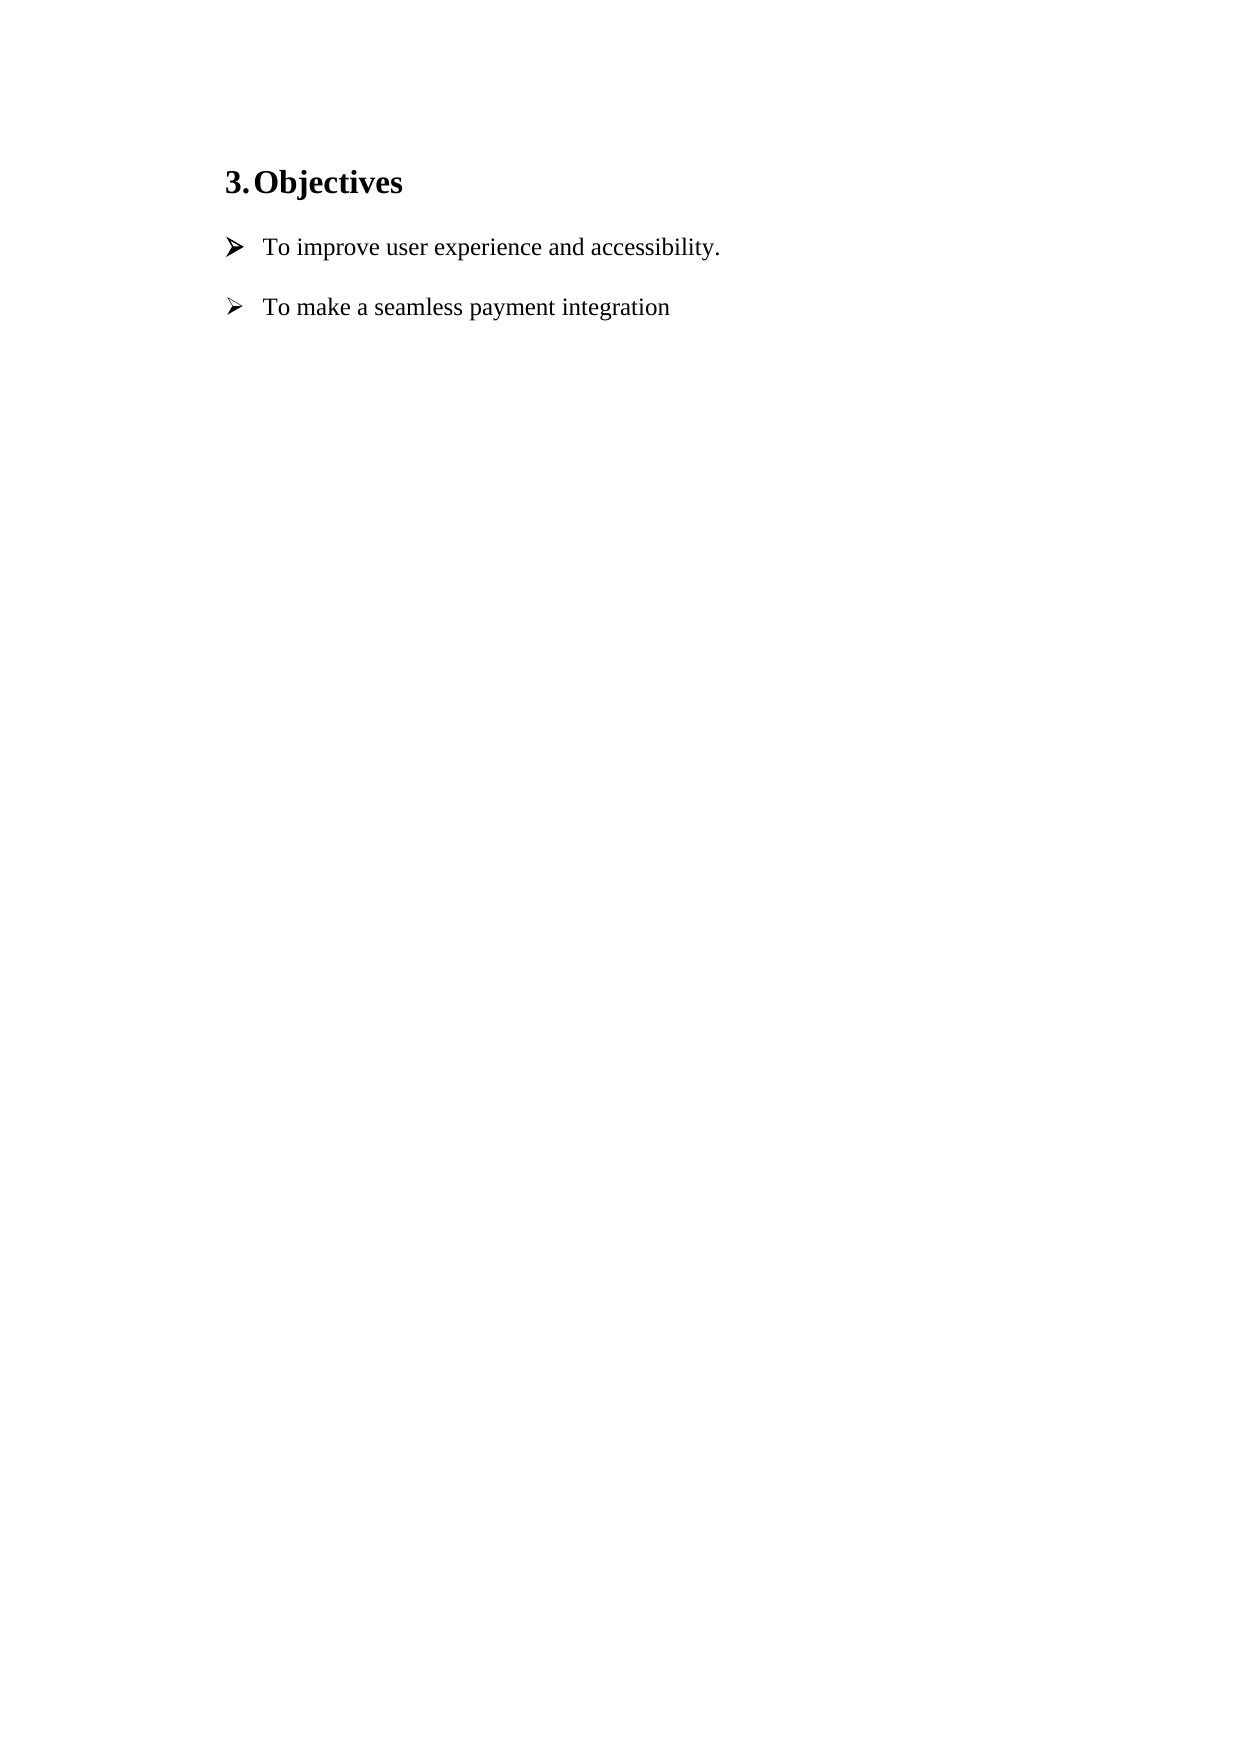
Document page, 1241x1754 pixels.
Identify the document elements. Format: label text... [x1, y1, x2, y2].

list To improve user experience and accessibility. [225, 232, 1090, 261]
subtitle Objectives [225, 162, 1090, 201]
list To make a seamless payment integration [225, 292, 1090, 321]
